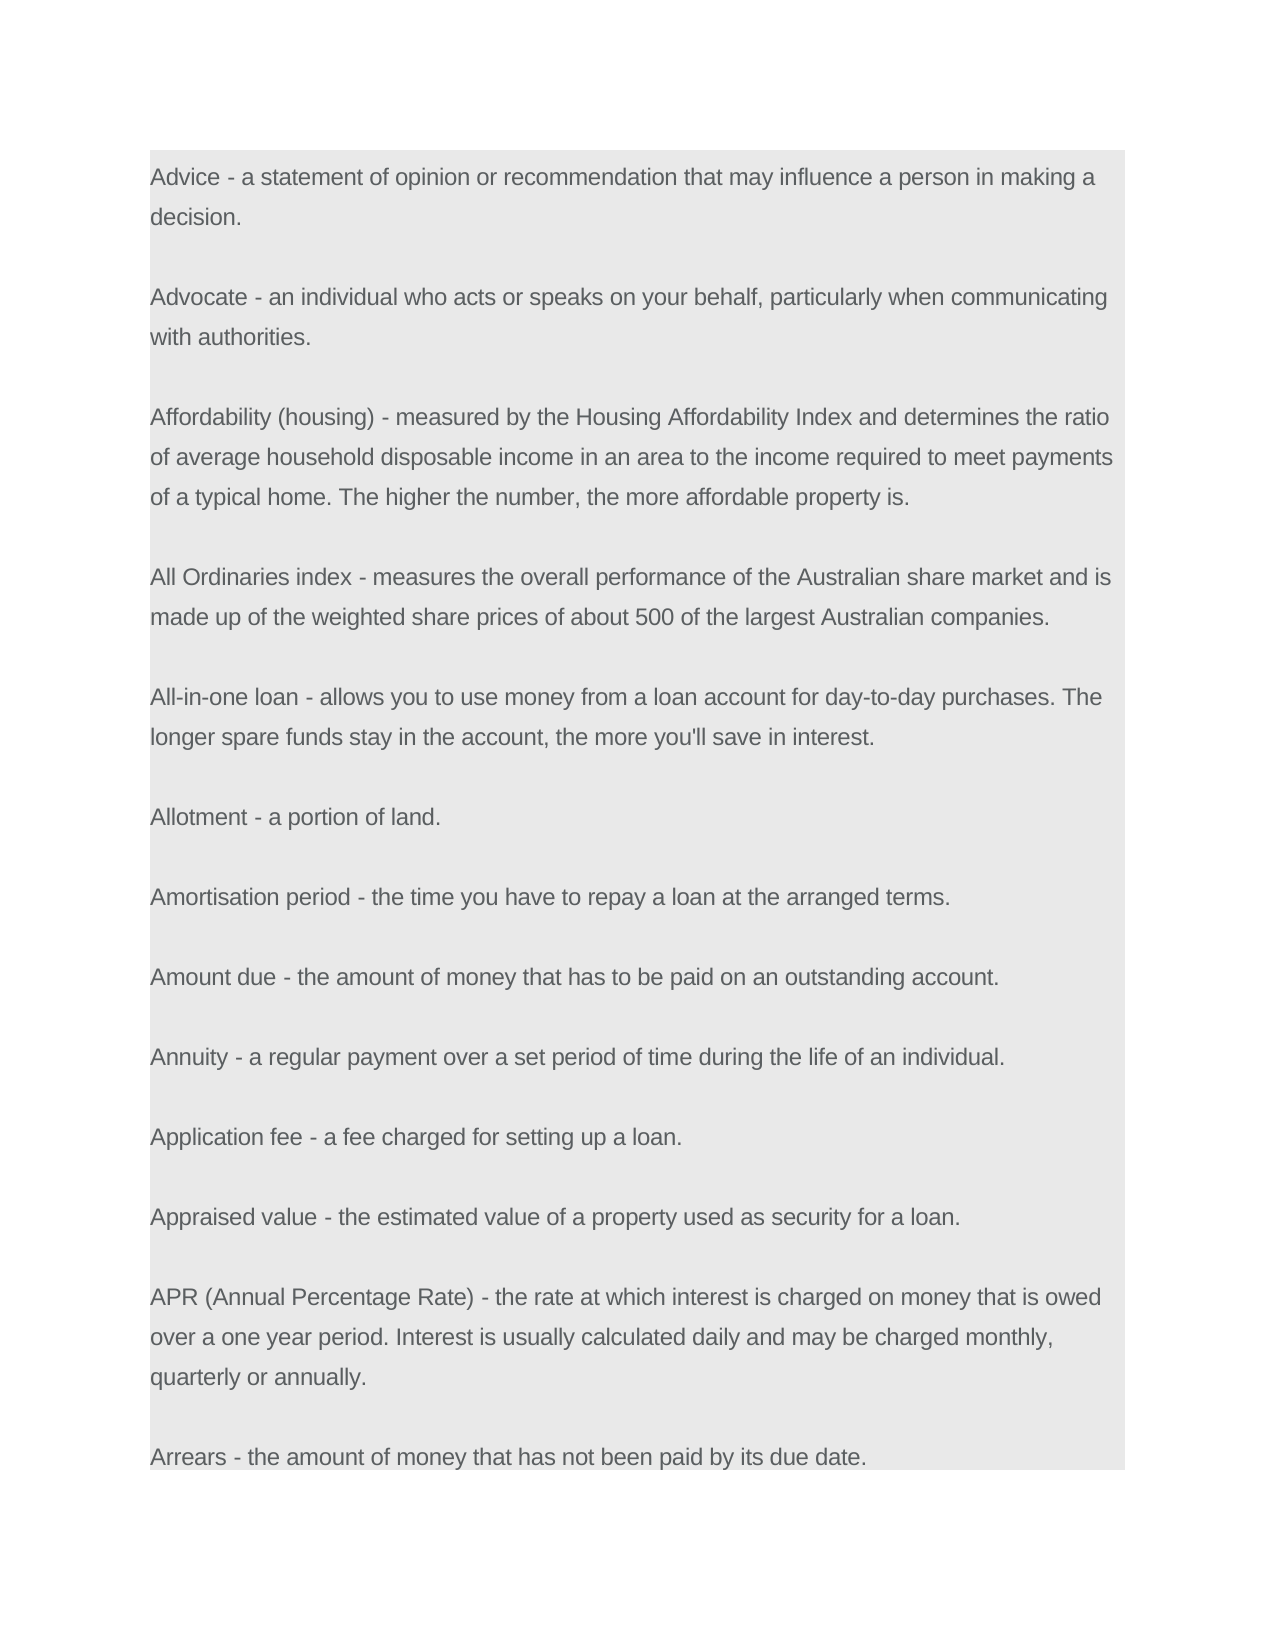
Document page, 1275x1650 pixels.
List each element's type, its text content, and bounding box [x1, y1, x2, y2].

text All Ordinaries index - measures the overall performance of the Australian share market and is made up of the weighted share prices of about 500 of the largest Australian companies. [150, 550, 1125, 630]
text Amount due - the amount of money that has to be paid on an outstanding account. [150, 950, 1125, 990]
text APR (Annual Percentage Rate) - the rate at which interest is charged on money that is owed over a one year period. Interest is usually calculated daily and may be charged monthly, quarterly or annually. [150, 1270, 1125, 1390]
text Annuity - a regular payment over a set period of time during the life of an individual. [150, 1030, 1125, 1070]
text Advice - a statement of opinion or recommendation that may influence a person in making a decision. [150, 150, 1125, 230]
text Advocate - an individual who acts or speaks on your behalf, particularly when communicating with authorities. [150, 270, 1125, 350]
text Affordability (housing) - measured by the Housing Affordability Index and determines the ratio of average household disposable income in an area to the income required to meet payments of a typical home. The higher the number, the more affordable property is. [150, 390, 1125, 510]
text Arrears - the amount of money that has not been paid by its due date. [150, 1430, 1125, 1470]
text Allotment - a portion of land. [150, 790, 1125, 830]
text Application fee - a fee charged for setting up a loan. [150, 1110, 1125, 1150]
text Amortisation period - the time you have to repay a loan at the arranged terms. [150, 870, 1125, 910]
text Appraised value - the estimated value of a property used as security for a loan. [150, 1190, 1125, 1230]
text All-in-one loan - allows you to use money from a loan account for day-to-day purchases. The longer spare funds stay in the account, the more you'll save in interest. [150, 670, 1125, 750]
